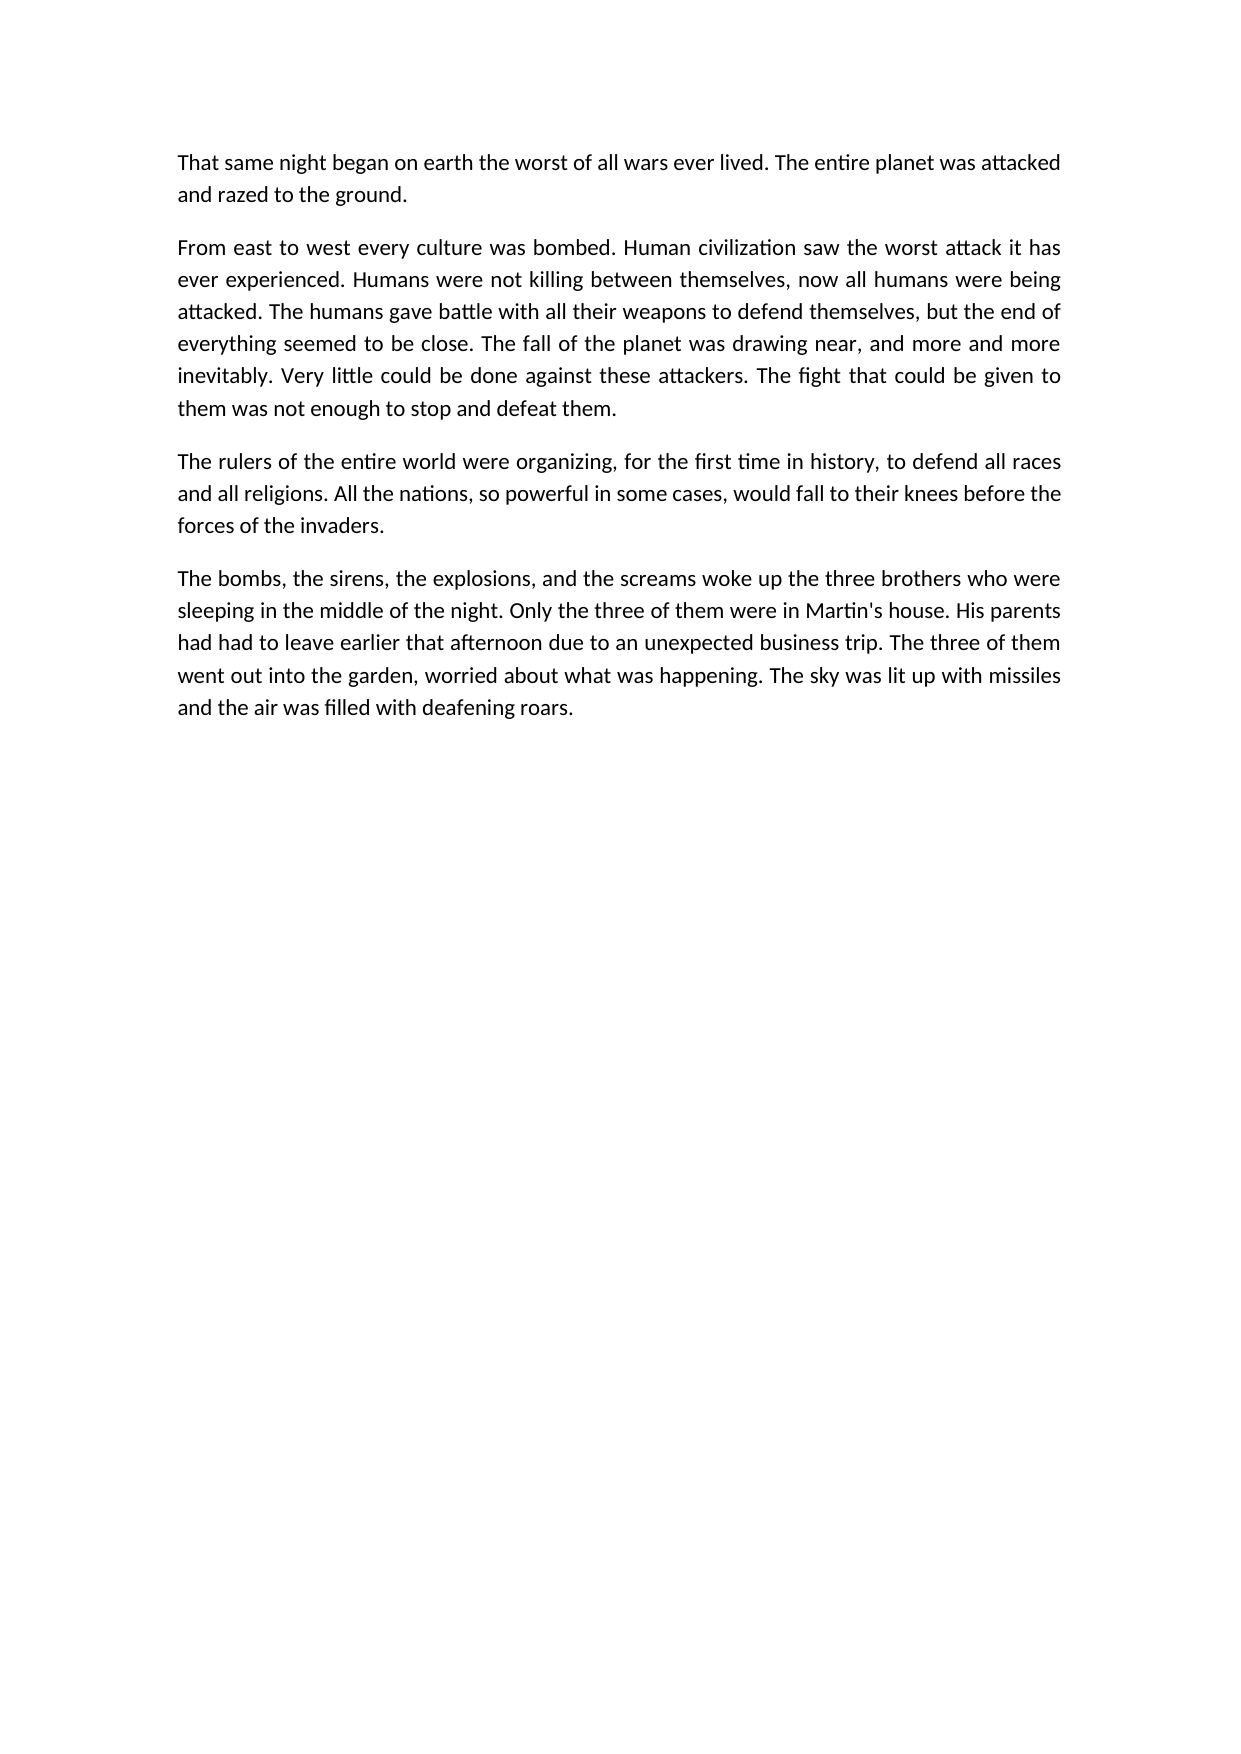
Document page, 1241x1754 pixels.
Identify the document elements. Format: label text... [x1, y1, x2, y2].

text That same night began on earth the worst of all wars ever lived. The entire planet was attacked and razed to the ground. [177, 148, 1063, 208]
text From east to west every culture was bombed. Human civilization saw the worst attack it has ever experienced. Humans were not killing between themselves, now all humans were being attacked. The humans gave battle with all their weapons to defend themselves, but the end of everything seemed to be close. The fall of the planet was drawing near, and more and more inevitably. Very little could be done against these attackers. The fight that could be given to them was not enough to stop and defeat them. [177, 233, 1063, 422]
text The rulers of the entire world were organizing, for the first time in history, to defend all races and all religions. All the nations, so powerful in some cases, would fall to their knees before the forces of the invaders. [177, 447, 1063, 539]
text The bombs, the sirens, the explosions, and the screams woke up the three brothers who were sleeping in the middle of the night. Only the three of them were in Martin's house. His parents had had to leave earlier that afternoon due to an unexpected business trip. The three of them went out into the garden, worried about what was happening. The sky was lit up with missiles and the air was filled with deafening roars. [177, 564, 1063, 721]
